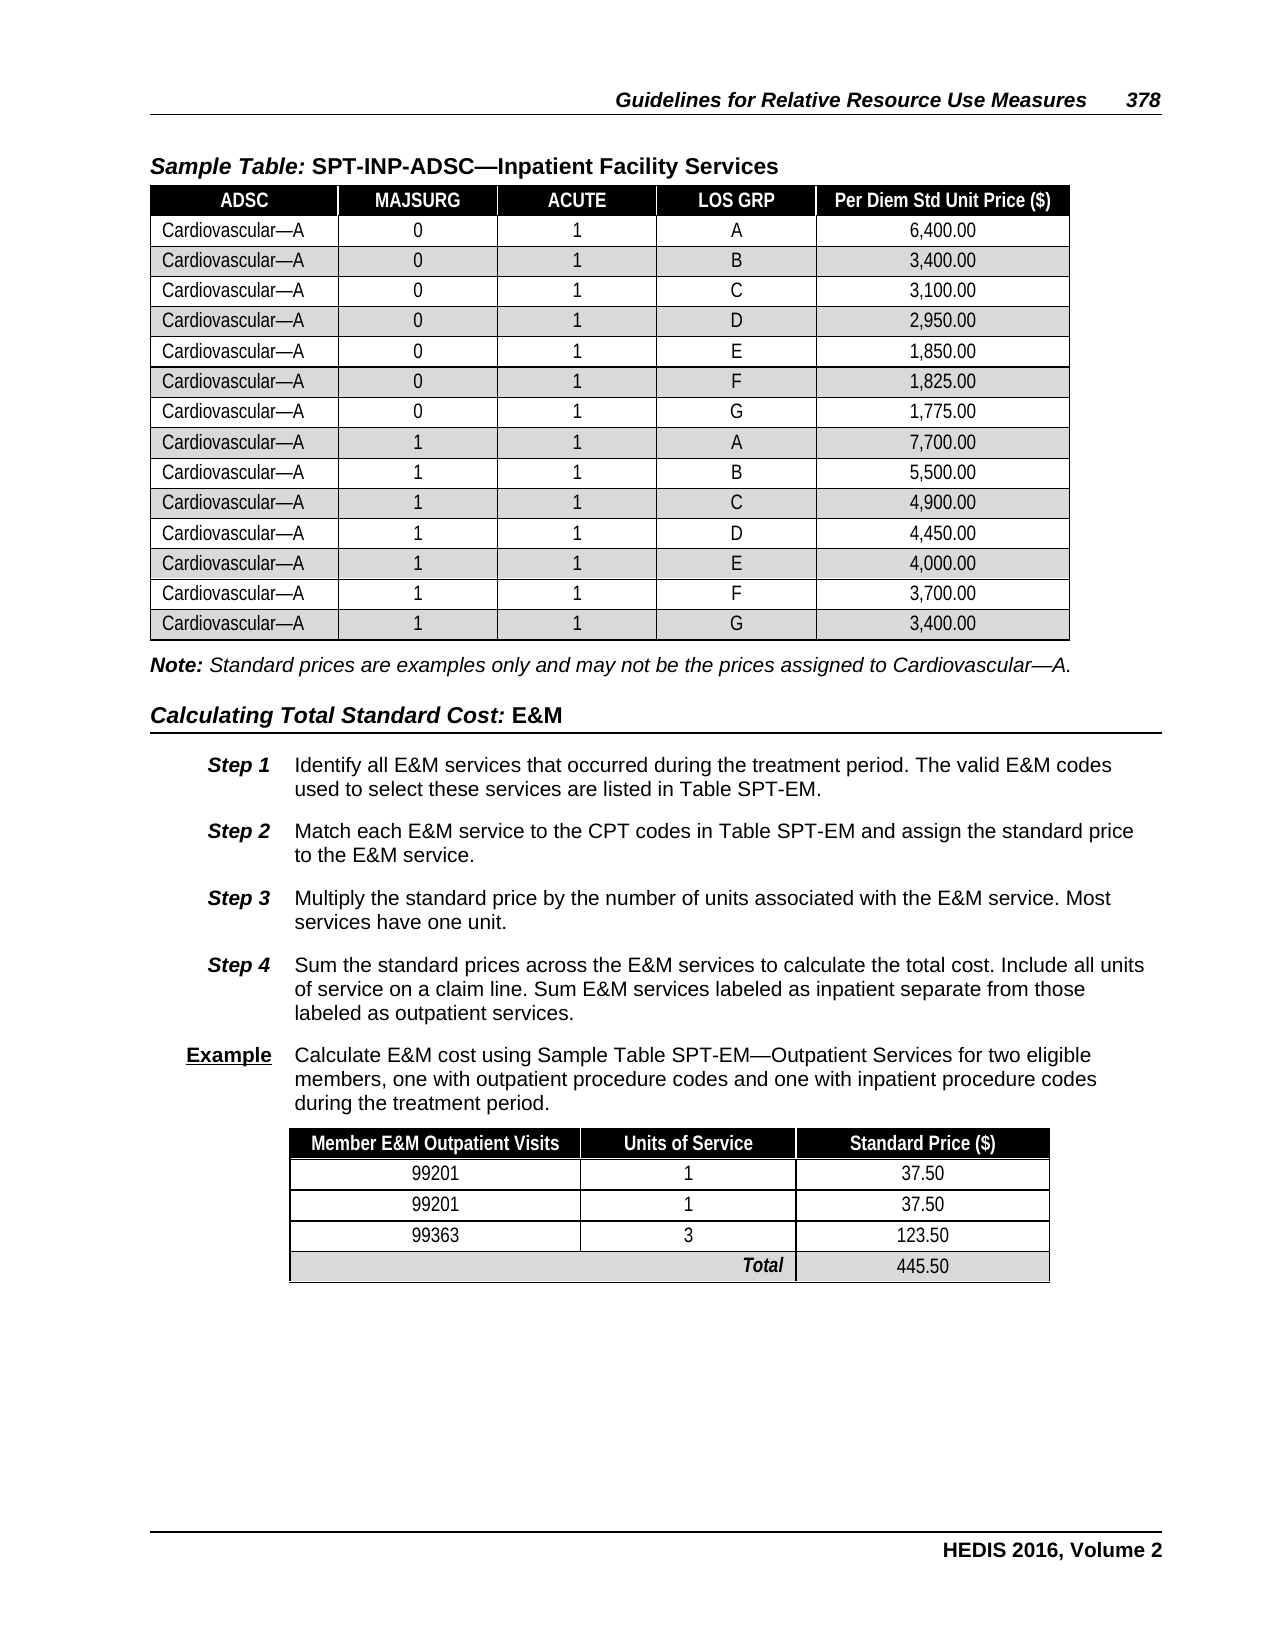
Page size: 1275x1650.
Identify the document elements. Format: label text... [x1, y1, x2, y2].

table_cell 99363 [291, 1222, 580, 1251]
table_cell Match each E&M service to the CPT codes in Table SPT-EM and assign the standard price to the E&M service. [283, 801, 1162, 867]
table_cell 1 [498, 610, 656, 639]
table_cell 3,400.00 [817, 247, 1069, 276]
table_cell 0 [339, 216, 497, 246]
table_cell Step 4 [141, 934, 283, 1024]
table_cell 1,825.00 [817, 368, 1069, 397]
table_header Step 1 [141, 734, 283, 801]
table_cell Member E&M Outpatient Visits [291, 1129, 580, 1158]
table_cell Cardiovascular—A [151, 610, 338, 639]
table_cell 1 [339, 519, 497, 548]
table_cell 0 [339, 337, 497, 366]
table_cell Calculate E&M cost using Sample Table SPT-EM—Outpatient Services for two eligible members, one with outpatient procedure codes and one with inpatient procedure codes during the treatment period. [283, 1025, 1162, 1128]
table_cell B [657, 459, 816, 488]
table_cell Cardiovascular—A [151, 398, 338, 427]
table_cell 1 [498, 247, 656, 276]
table_cell 37.50 [797, 1191, 1049, 1220]
table_header Per Diem Std Unit Price ($) [817, 186, 1069, 215]
table_cell Cardiovascular—A [151, 307, 338, 336]
table_cell 1 [498, 580, 656, 609]
table_header ACUTE [498, 186, 656, 215]
table_cell Example [141, 1025, 283, 1128]
table_cell Cardiovascular—A [151, 216, 338, 246]
table_cell 1 [581, 1191, 795, 1220]
table_cell A [657, 216, 816, 246]
table_cell 99201 [291, 1191, 580, 1220]
table_cell F [657, 580, 816, 609]
table_cell 3,700.00 [817, 580, 1069, 609]
table_cell 1,850.00 [817, 337, 1069, 366]
table_cell 1 [339, 428, 497, 458]
table_cell Cardiovascular—A [151, 580, 338, 609]
table_cell C [657, 277, 816, 306]
table_cell 1 [498, 459, 656, 488]
table_cell 0 [339, 277, 497, 306]
table_cell G [657, 610, 816, 639]
table_cell 1 [339, 610, 497, 639]
table_cell Sum the standard prices across the E&M services to calculate the total cost. Include all units of service on a claim line. Sum E&M services labeled as inpatient separate from those labeled as outpatient services. [283, 934, 1162, 1024]
table_header LOS GRP [657, 186, 815, 215]
table_cell 3 [581, 1222, 795, 1251]
text Note: Standard prices are examples only and may not be the prices assigned to Cardiovascular—A. [150, 653, 1162, 677]
table_cell 1,775.00 [817, 398, 1069, 427]
table_cell 1 [498, 398, 656, 427]
table_cell 1 [498, 428, 656, 458]
subtitle Sample Table: SPT-INP-ADSC—Inpatient Facility Services [150, 153, 1162, 179]
table_cell C [657, 489, 816, 518]
table_cell 1 [498, 549, 656, 578]
table_cell E [657, 549, 816, 578]
table_cell 1 [498, 489, 656, 518]
table_cell Cardiovascular—A [151, 277, 338, 306]
table_cell 1 [339, 459, 497, 488]
table_cell 1 [498, 307, 656, 336]
table_cell 0 [339, 247, 497, 276]
table_cell F [657, 368, 816, 397]
table_cell 1 [339, 489, 497, 518]
table_cell 1 [498, 216, 656, 246]
table_cell Units of Service [581, 1129, 795, 1158]
table_cell 37.50 [797, 1160, 1049, 1189]
table_cell B [657, 247, 816, 276]
table_cell 4,450.00 [817, 519, 1069, 548]
table_header MAJSURG [339, 186, 497, 215]
table_cell Cardiovascular—A [151, 337, 338, 366]
table_cell 4,000.00 [817, 549, 1069, 578]
table_cell Multiply the standard price by the number of units associated with the E&M service. Most services have one unit. [283, 867, 1162, 934]
table_cell 1 [498, 519, 656, 548]
table_header ADSC [151, 186, 337, 215]
table_cell 0 [339, 307, 497, 336]
table_cell 1 [581, 1160, 795, 1189]
table_cell D [657, 307, 816, 336]
table_cell 1 [498, 368, 656, 397]
table_cell Cardiovascular—A [151, 519, 338, 548]
table_cell 0 [339, 398, 497, 427]
table_cell 123.50 [797, 1222, 1049, 1251]
table_cell 4,900.00 [817, 489, 1069, 518]
table_cell 1 [339, 549, 497, 578]
table_cell 1 [498, 277, 656, 306]
table_cell 6,400.00 [817, 216, 1069, 246]
table_cell 445.50 [797, 1252, 1049, 1281]
table_cell Standard Price ($) [797, 1129, 1049, 1158]
table_cell Step 3 [141, 867, 283, 934]
table_cell 1 [498, 337, 656, 366]
table_cell 1 [339, 580, 497, 609]
table_cell A [657, 428, 816, 458]
table_cell Total [291, 1252, 795, 1281]
table_cell Cardiovascular—A [151, 368, 338, 397]
table_cell 2,950.00 [817, 307, 1069, 336]
table_cell Cardiovascular—A [151, 247, 338, 276]
table_cell 5,500.00 [817, 459, 1069, 488]
table_cell G [657, 398, 816, 427]
table_header Identify all E&M services that occurred during the treatment period. The valid E&M codes used to select these services are listed in Table SPT-EM. [283, 734, 1162, 801]
table_cell 0 [339, 368, 497, 397]
table_cell 3,400.00 [817, 610, 1069, 639]
table_cell Step 2 [141, 801, 283, 867]
text Calculating Total Standard Cost: E&M [150, 702, 1162, 732]
table_cell 7,700.00 [817, 428, 1069, 458]
table_cell D [657, 519, 816, 548]
table_cell Cardiovascular—A [151, 459, 338, 488]
table_cell Cardiovascular—A [151, 428, 338, 458]
table_cell 3,100.00 [817, 277, 1069, 306]
table_cell E [657, 337, 816, 366]
table_cell 99201 [291, 1160, 580, 1189]
table_cell Cardiovascular—A [151, 489, 338, 518]
table_cell Cardiovascular—A [151, 549, 338, 578]
